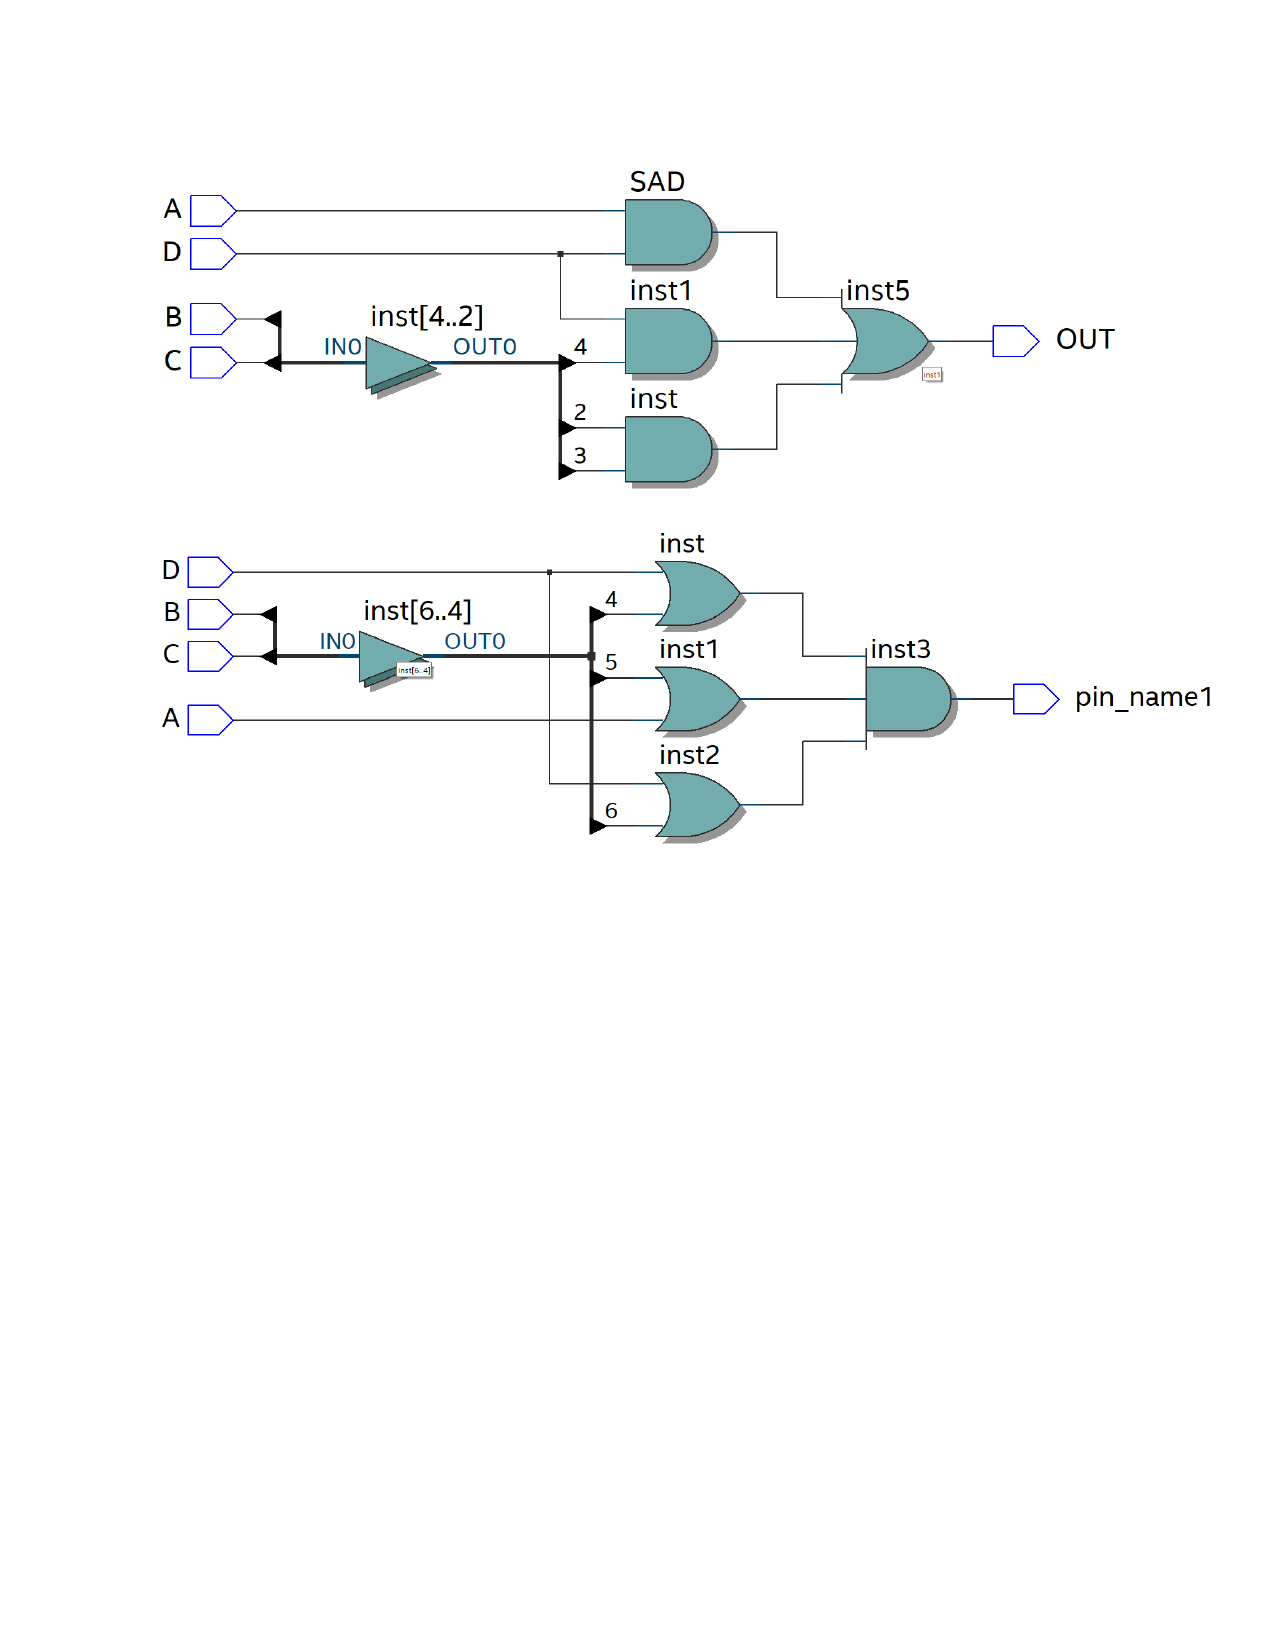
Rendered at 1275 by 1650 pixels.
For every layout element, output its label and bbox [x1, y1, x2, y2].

picture [150, 517, 1224, 860]
picture [150, 150, 1125, 516]
